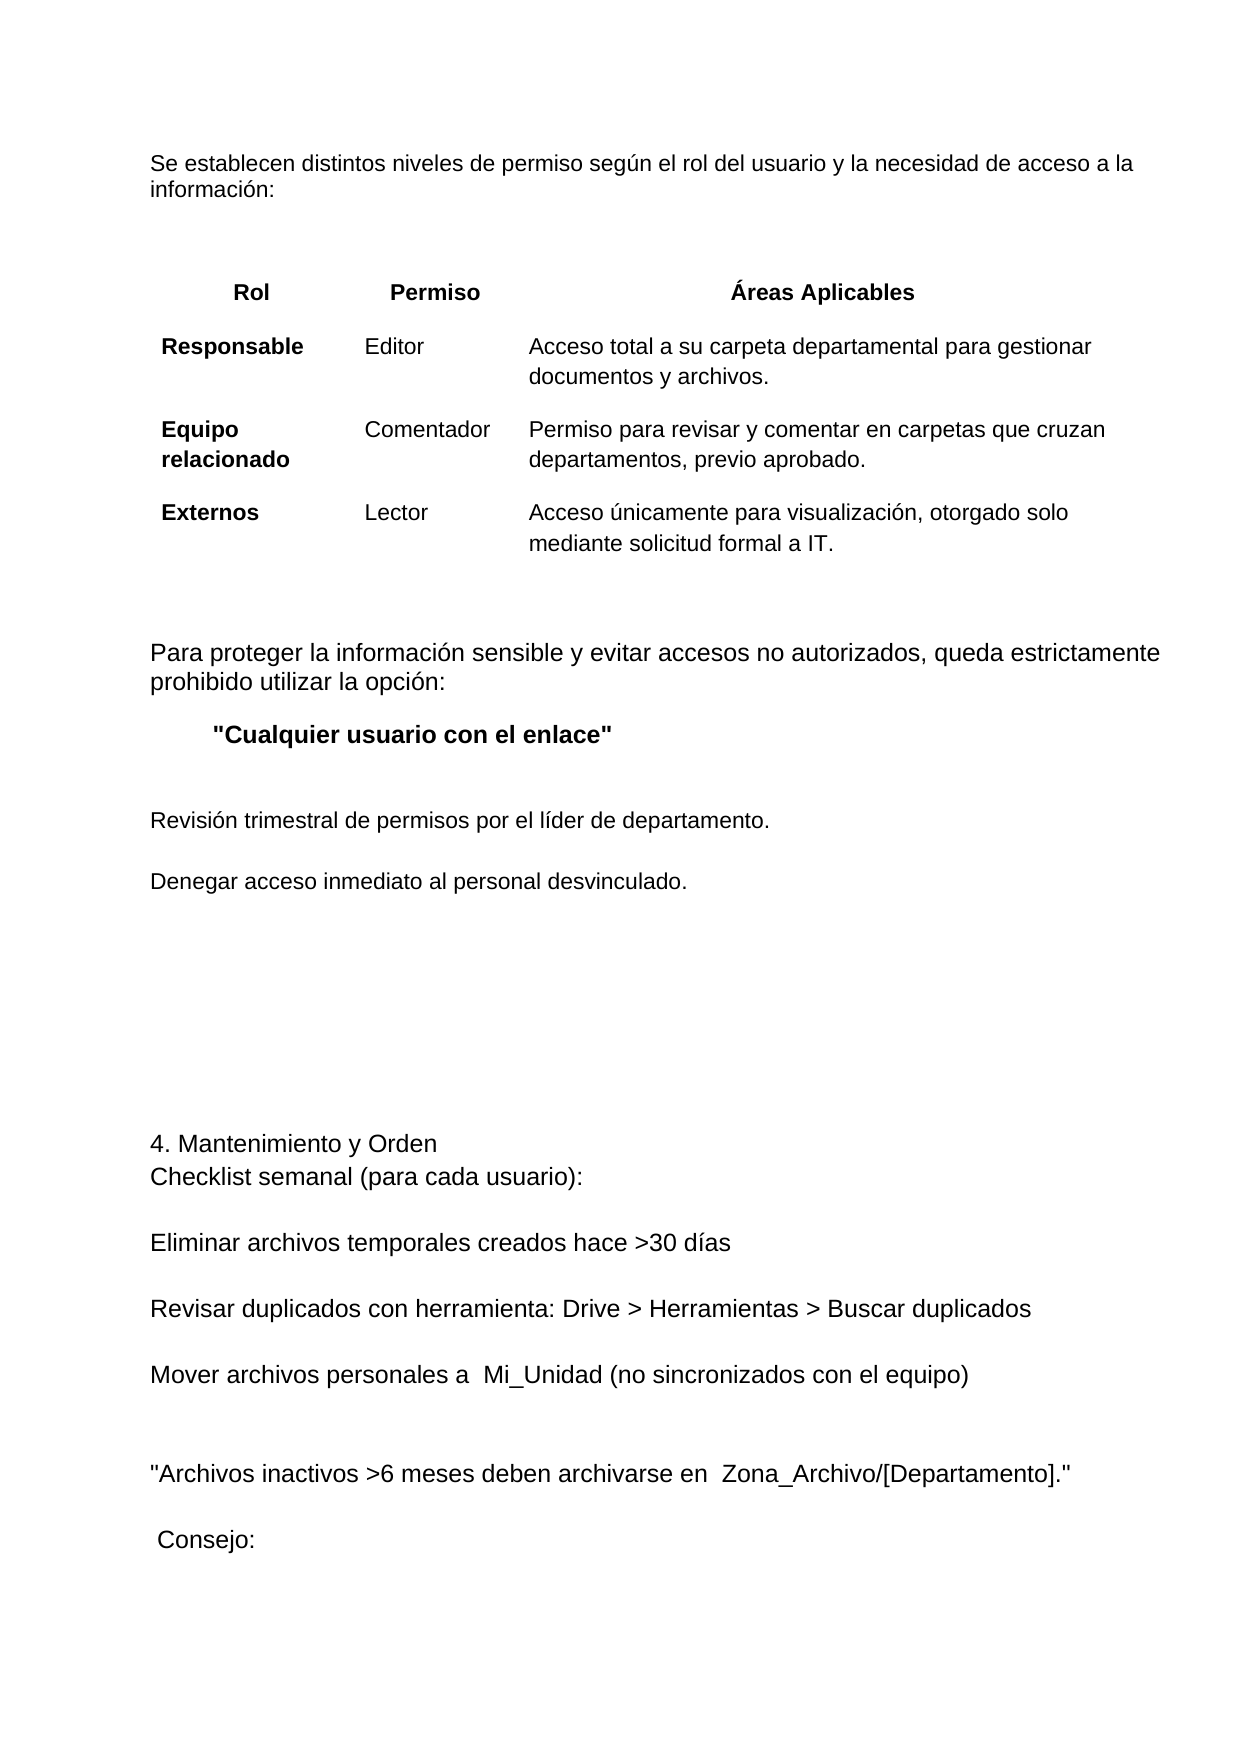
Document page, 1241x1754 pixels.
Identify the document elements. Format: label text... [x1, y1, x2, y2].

table_cell Externos [150, 499, 353, 583]
table_header Permiso [353, 279, 517, 333]
text Checklist semanal (para cada usuario): [150, 1162, 1183, 1191]
text Revisar duplicados con herramienta: Drive > Herramientas > Buscar duplicados [150, 1294, 1183, 1323]
table_header Áreas Aplicables [517, 279, 1128, 333]
text Denegar acceso inmediato al personal desvinculado. [150, 868, 1183, 894]
text Revisión trimestral de permisos por el líder de departamento. [150, 807, 1183, 833]
table_cell Lector [353, 499, 517, 583]
text "Cualquier usuario con el enlace" [212, 720, 1121, 749]
text "Archivos inactivos >6 meses deben archivarse en Zona_Archivo/[Departamento]." [150, 1459, 1183, 1488]
text Para proteger la información sensible y evitar accesos no autorizados, queda estrictamente prohibido utilizar la opción: [150, 638, 1183, 695]
text Eliminar archivos temporales creados hace >30 días [150, 1228, 1183, 1257]
table_cell Acceso únicamente para visualización, otorgado solo mediante solicitud formal a IT. [517, 499, 1128, 583]
text Se establecen distintos niveles de permiso según el rol del usuario y la necesidad de acceso a la información: [150, 150, 1183, 203]
text 4. Mantenimiento y Orden [150, 1129, 1183, 1158]
table_cell Comentador [353, 416, 517, 499]
table_cell Equipo relacionado [150, 416, 353, 499]
text Consejo: [150, 1525, 1183, 1554]
table_cell Editor [353, 333, 517, 416]
table_header Rol [150, 279, 353, 333]
table_cell Responsable [150, 333, 353, 416]
table_cell Acceso total a su carpeta departamental para gestionar documentos y archivos. [517, 333, 1128, 416]
text Mover archivos personales a Mi_Unidad (no sincronizados con el equipo) [150, 1360, 1183, 1389]
table_cell Permiso para revisar y comentar en carpetas que cruzan departamentos, previo aprobado. [517, 416, 1128, 499]
